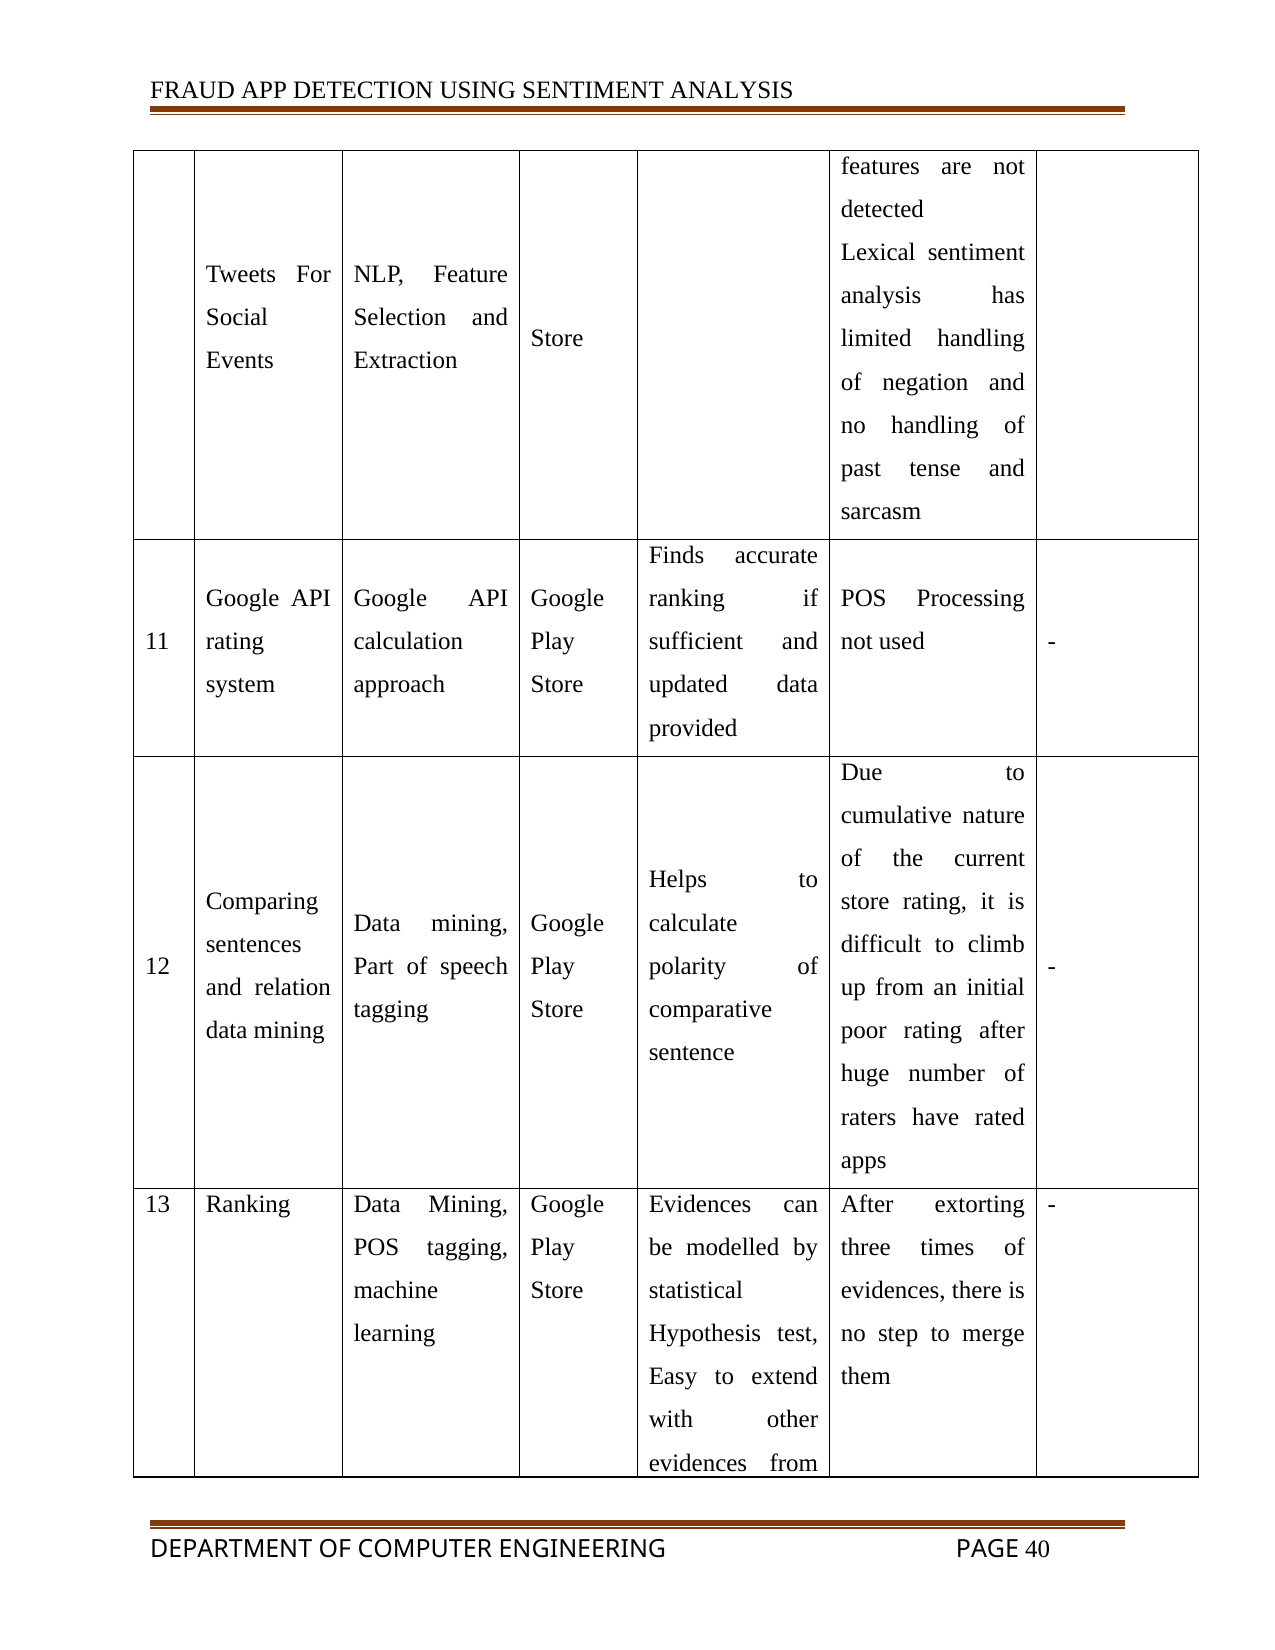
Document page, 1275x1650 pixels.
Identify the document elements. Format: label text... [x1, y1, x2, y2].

table_cell Comparing sentences and relation data mining [195, 757, 342, 1188]
table_cell Data mining, Part of speech tagging [343, 757, 519, 1188]
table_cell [830, 151, 1036, 539]
table_cell Google API rating system [195, 540, 342, 756]
table_cell Ranking [195, 1189, 342, 1476]
table_cell Due to cumulative nature of the current store rating, it is difficult to climb up from an initial poor rating after huge number of raters have rated apps [830, 757, 1036, 1188]
table_cell Google Play Store [520, 540, 637, 756]
table_cell - [1037, 757, 1198, 1188]
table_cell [343, 1189, 519, 1476]
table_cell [195, 151, 342, 539]
table_cell Google API calculation approach [343, 540, 519, 756]
table_cell Finds accurate ranking if sufficient and updated data provided [638, 540, 829, 756]
table_cell Google Play Store [520, 151, 637, 539]
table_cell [830, 1189, 1036, 1476]
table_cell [343, 151, 519, 539]
table_cell 10 [134, 151, 194, 539]
table_cell POS Processing not used [830, 540, 1036, 756]
table_cell - [1037, 540, 1198, 756]
table_cell - [1037, 1189, 1198, 1476]
table_cell Helps to calculate polarity of comparative sentence [638, 757, 829, 1188]
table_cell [638, 1189, 829, 1476]
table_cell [638, 151, 829, 539]
table_cell 13 [134, 1189, 194, 1476]
table_cell 11 [134, 540, 194, 756]
table_cell - [1037, 151, 1198, 539]
table_cell 12 [134, 757, 194, 1188]
table_cell Google Play Store [520, 757, 637, 1188]
table_cell Google Play Store [520, 1189, 637, 1476]
